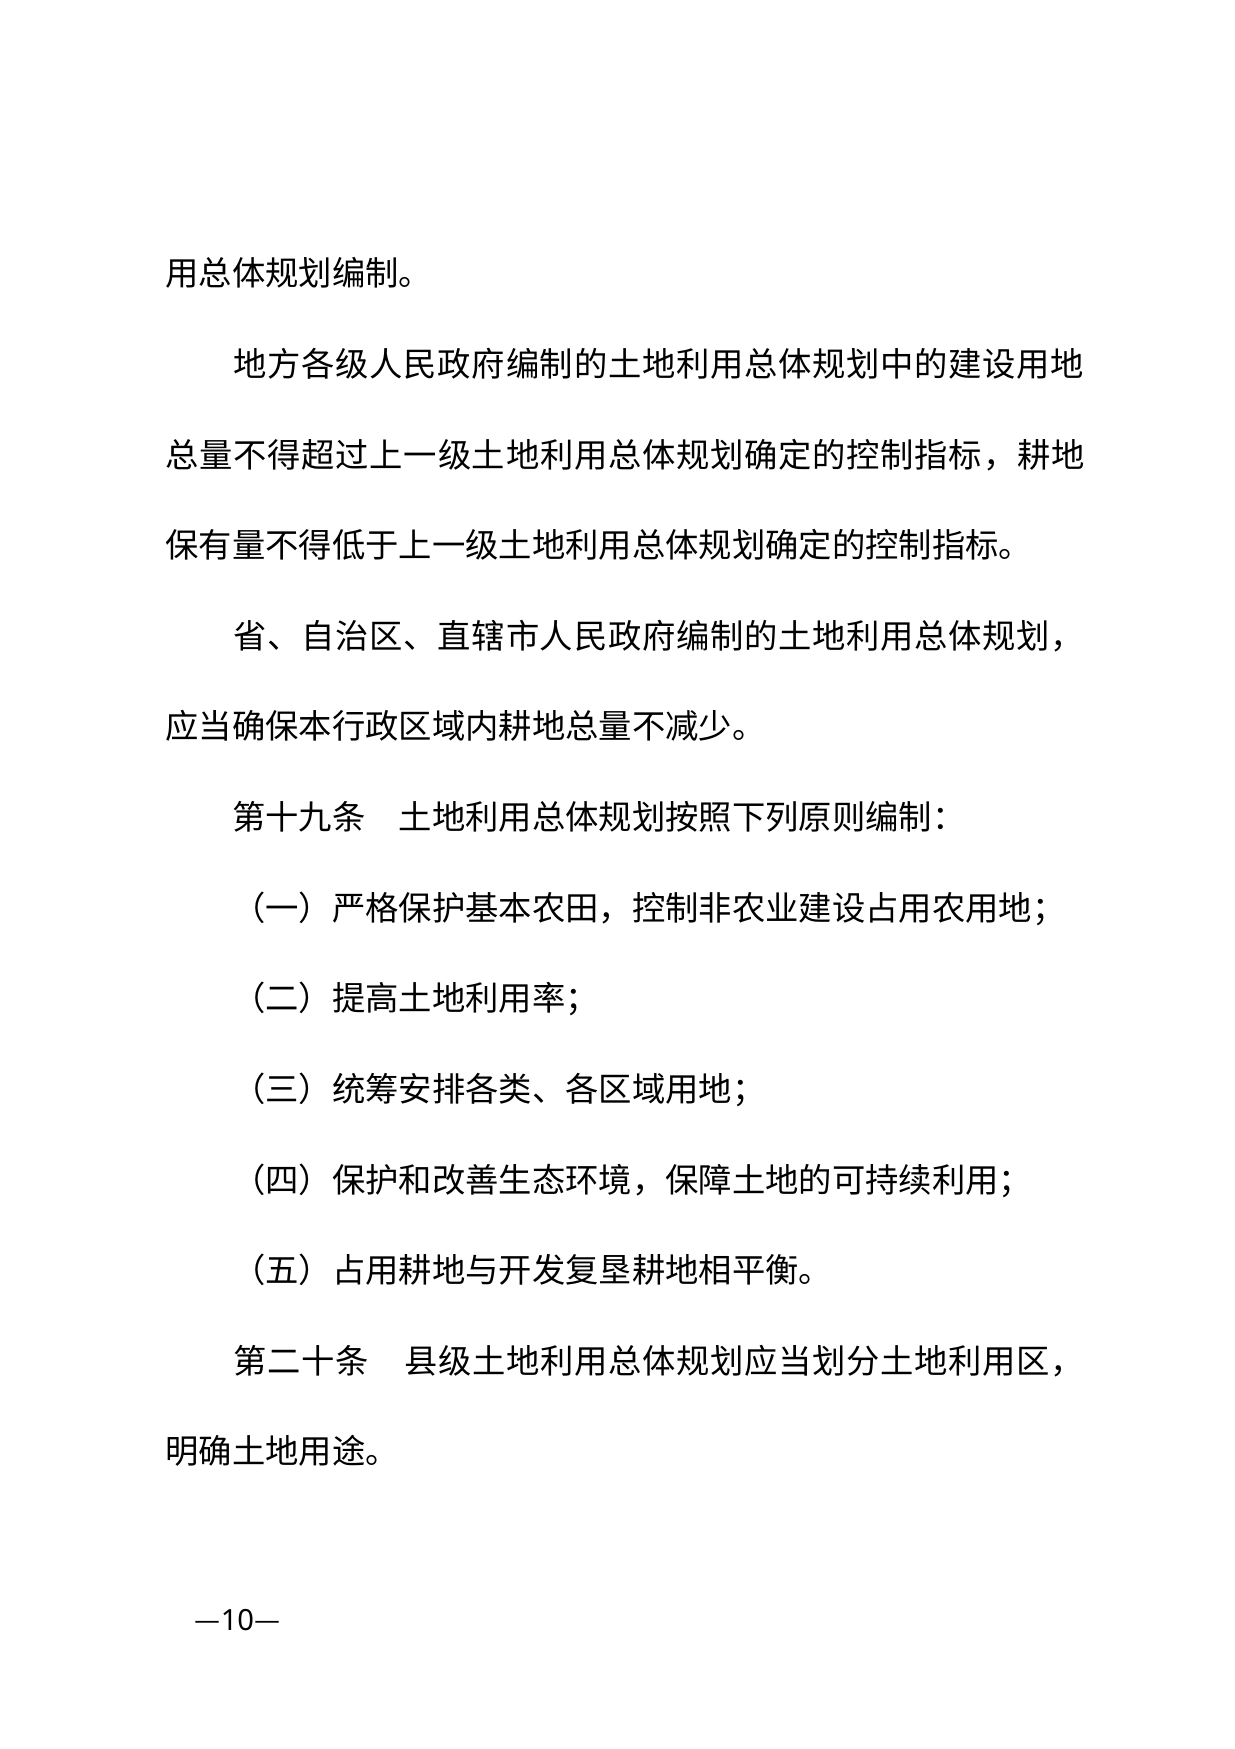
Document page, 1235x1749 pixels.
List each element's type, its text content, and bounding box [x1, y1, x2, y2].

text （四）保护和改善生态环境，保障土地的可持续利用； [165, 1132, 1087, 1223]
text 第二十条 县级土地利用总体规划应当划分土地利用区，明确土地用途。 [165, 1313, 1087, 1495]
text 第十九条 土地利用总体规划按照下列原则编制： [165, 770, 1087, 860]
text 地方各级人民政府编制的土地利用总体规划中的建设用地总量不得超过上一级土地利用总体规划确定的控制指标，耕地保有量不得低于上一级土地利用总体规划确定的控制指标。 [165, 317, 1087, 588]
text （五）占用耕地与开发复垦耕地相平衡。 [165, 1223, 1087, 1313]
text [165, 226, 1087, 317]
text （一）严格保护基本农田，控制非农业建设占用农用地； [165, 860, 1087, 951]
text 省、自治区、直辖市人民政府编制的土地利用总体规划，应当确保本行政区域内耕地总量不减少。 [165, 588, 1087, 770]
text （三）统筹安排各类、各区域用地； [165, 1042, 1087, 1132]
text （二）提高土地利用率； [165, 951, 1087, 1042]
